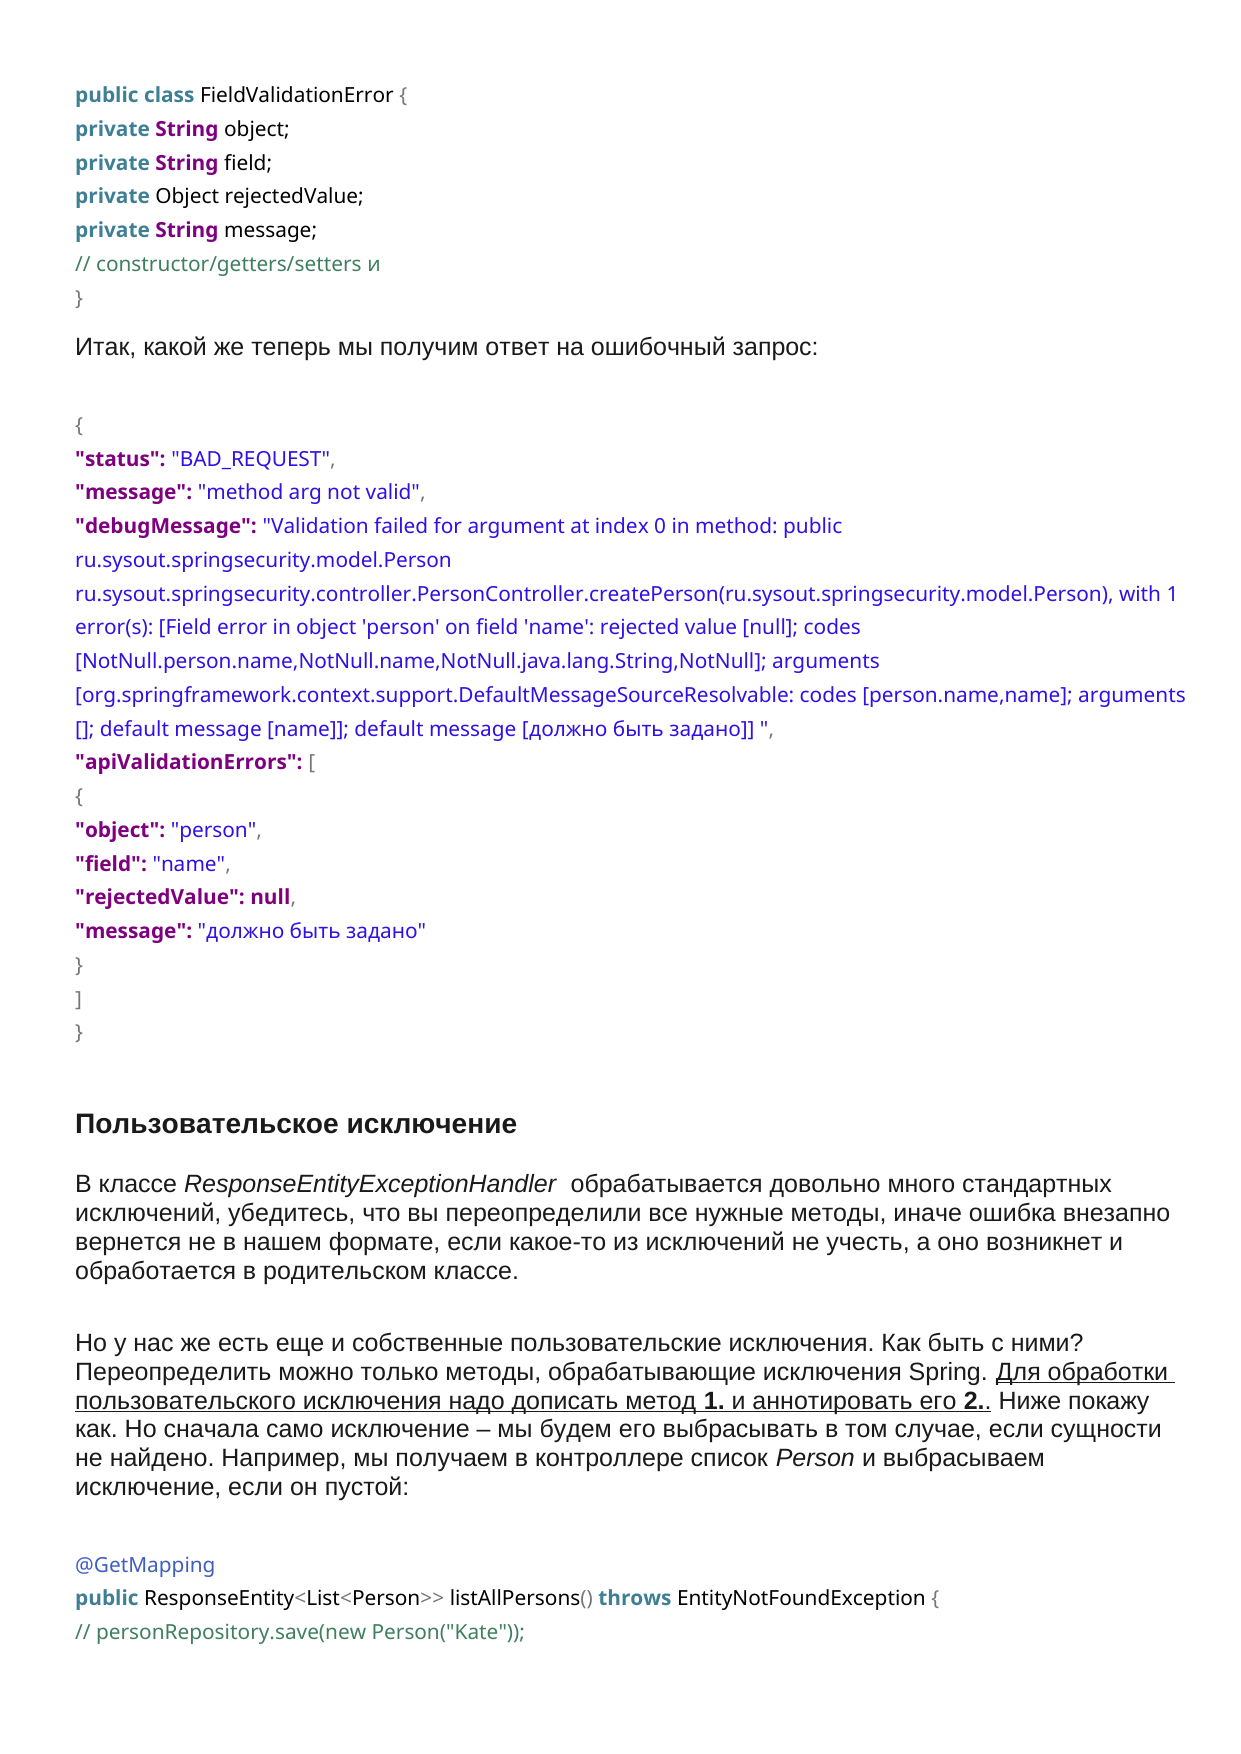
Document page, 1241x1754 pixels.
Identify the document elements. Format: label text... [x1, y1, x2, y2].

text // constructor/getters/setters и [75, 244, 1196, 277]
text "apiValidationErrors": [ [75, 742, 1196, 776]
text } [75, 277, 1196, 311]
text ] [75, 978, 1196, 1012]
text private Object rejectedValue; [75, 176, 1196, 210]
text public class FieldValidationError { [75, 75, 1196, 109]
text "rejectedValue": null, [75, 877, 1196, 911]
text "object": "person", [75, 809, 1196, 843]
text Итак, какой же теперь мы получим ответ на ошибочный запрос: [75, 332, 1196, 361]
text { [75, 404, 1196, 438]
text { [75, 776, 1196, 809]
text Но у нас же есть еще и собственные пользовательские исключения. Как быть с ними? Переопределить можно только методы, обрабатывающие исключения Spring. Для обработки пользовательского исключения надо дописать метод 1. и аннотировать его 2.. Ниже покажу как. Но сначала само исключение – мы будем его выбрасывать в том случае, если сущности не найдено. Например, мы получаем в контроллере список Person и выбрасываем исключение, если он пустой: [75, 1328, 1196, 1501]
text public ResponseEntity<List<Person>> listAllPersons() throws EntityNotFoundException { [75, 1578, 1196, 1612]
text В классе ResponseEntityExceptionHandler обрабатывается довольно много стандартных исключений, убедитесь, что вы переопределили все нужные методы, иначе ошибка внезапно вернется не в нашем формате, если какое-то из исключений не учесть, а оно возникнет и обработается в родительском классе. [75, 1169, 1196, 1284]
text } [75, 1012, 1196, 1046]
text "field": "name", [75, 843, 1196, 877]
text Пользовательское исключение [75, 1107, 1196, 1139]
text // personRepository.save(new Person("Kate")); [75, 1612, 1196, 1646]
text private String field; [75, 142, 1196, 176]
text "debugMessage": "Validation failed for argument at index 0 in method: public ru.sysout.springsecurity.model.Person ru.sysout.springsecurity.controller.PersonController.createPerson(ru.sysout.springsecurity.model.Person), with 1 error(s): [Field error in object 'person' on field 'name': rejected value [null]; codes [NotNull.person.name,NotNull.name,NotNull.java.lang.String,NotNull]; arguments [org.springframework.context.support.DefaultMessageSourceResolvable: codes [person.name,name]; arguments []; default message [name]]; default message [должно быть задано]] ", [75, 506, 1196, 742]
text private String message; [75, 210, 1196, 244]
text "message": "method arg not valid", [75, 472, 1196, 506]
text } [75, 944, 1196, 978]
text private String object; [75, 109, 1196, 142]
text @GetMapping [75, 1544, 1196, 1578]
text "status": "BAD_REQUEST", [75, 438, 1196, 472]
text "message": "должно быть задано" [75, 911, 1196, 944]
